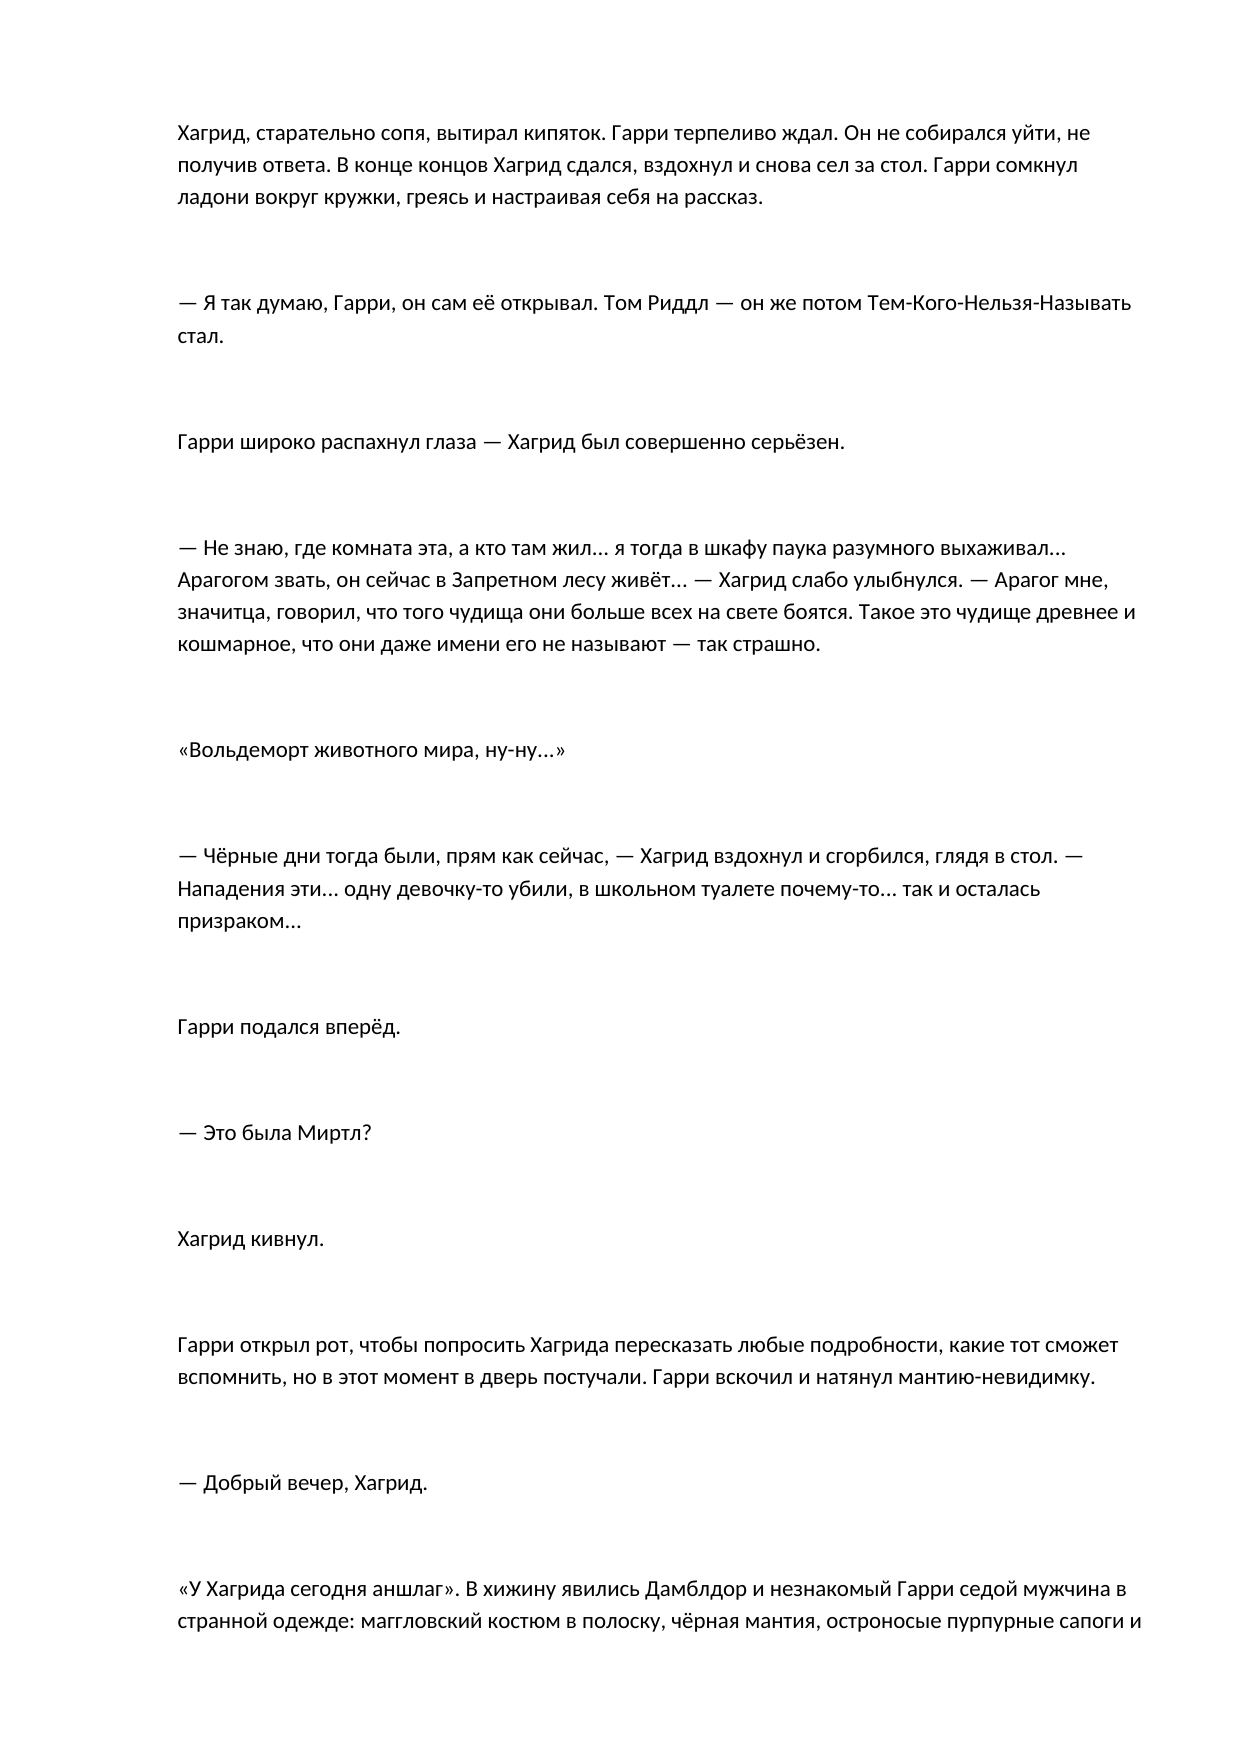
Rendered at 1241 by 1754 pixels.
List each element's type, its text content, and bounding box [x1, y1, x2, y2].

text Гарри открыл рот, чтобы попросить Хагрида пересказать любые подробности, какие тот сможет вспомнить, но в этот момент в дверь постучали. Гарри вскочил и натянул мантию-невидимку. [177, 1330, 1152, 1390]
text «Вольдеморт животного мира, ну-ну...» [177, 735, 1152, 763]
text Хагрид, старательно сопя, вытирал кипяток. Гарри терпеливо ждал. Он не собирался уйти, не получив ответа. В конце концов Хагрид сдался, вздохнул и снова сел за стол. Гарри сомкнул ладони вокруг кружки, греясь и настраивая себя на рассказ. [177, 118, 1152, 211]
text — Чёрные дни тогда были, прям как сейчас, — Хагрид вздохнул и сгорбился, глядя в стол. — Нападения эти... одну девочку-то убили, в школьном туалете почему-то... так и осталась призраком... [177, 841, 1152, 934]
text Гарри широко распахнул глаза — Хагрид был совершенно серьёзен. [177, 427, 1152, 455]
text Хагрид кивнул. [177, 1224, 1152, 1252]
text — Добрый вечер, Хагрид. [177, 1468, 1152, 1496]
text — Я так думаю, Гарри, он сам её открывал. Том Риддл — он же потом Тем-Кого-Нельзя-Называть стал. [177, 288, 1152, 349]
text Гарри подался вперёд. [177, 1012, 1152, 1040]
text — Это была Миртл? [177, 1118, 1152, 1146]
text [177, 1574, 1152, 1634]
text — Не знаю, где комната эта, а кто там жил... я тогда в шкафу паука разумного выхаживал... Арагогом звать, он сейчас в Запретном лесу живёт... — Хагрид слабо улыбнулся. — Арагог мне, значитца, говорил, что того чудища они больше всех на свете боятся. Такое это чудище древнее и кошмарное, что они даже имени его не называют — так страшно. [177, 533, 1152, 657]
